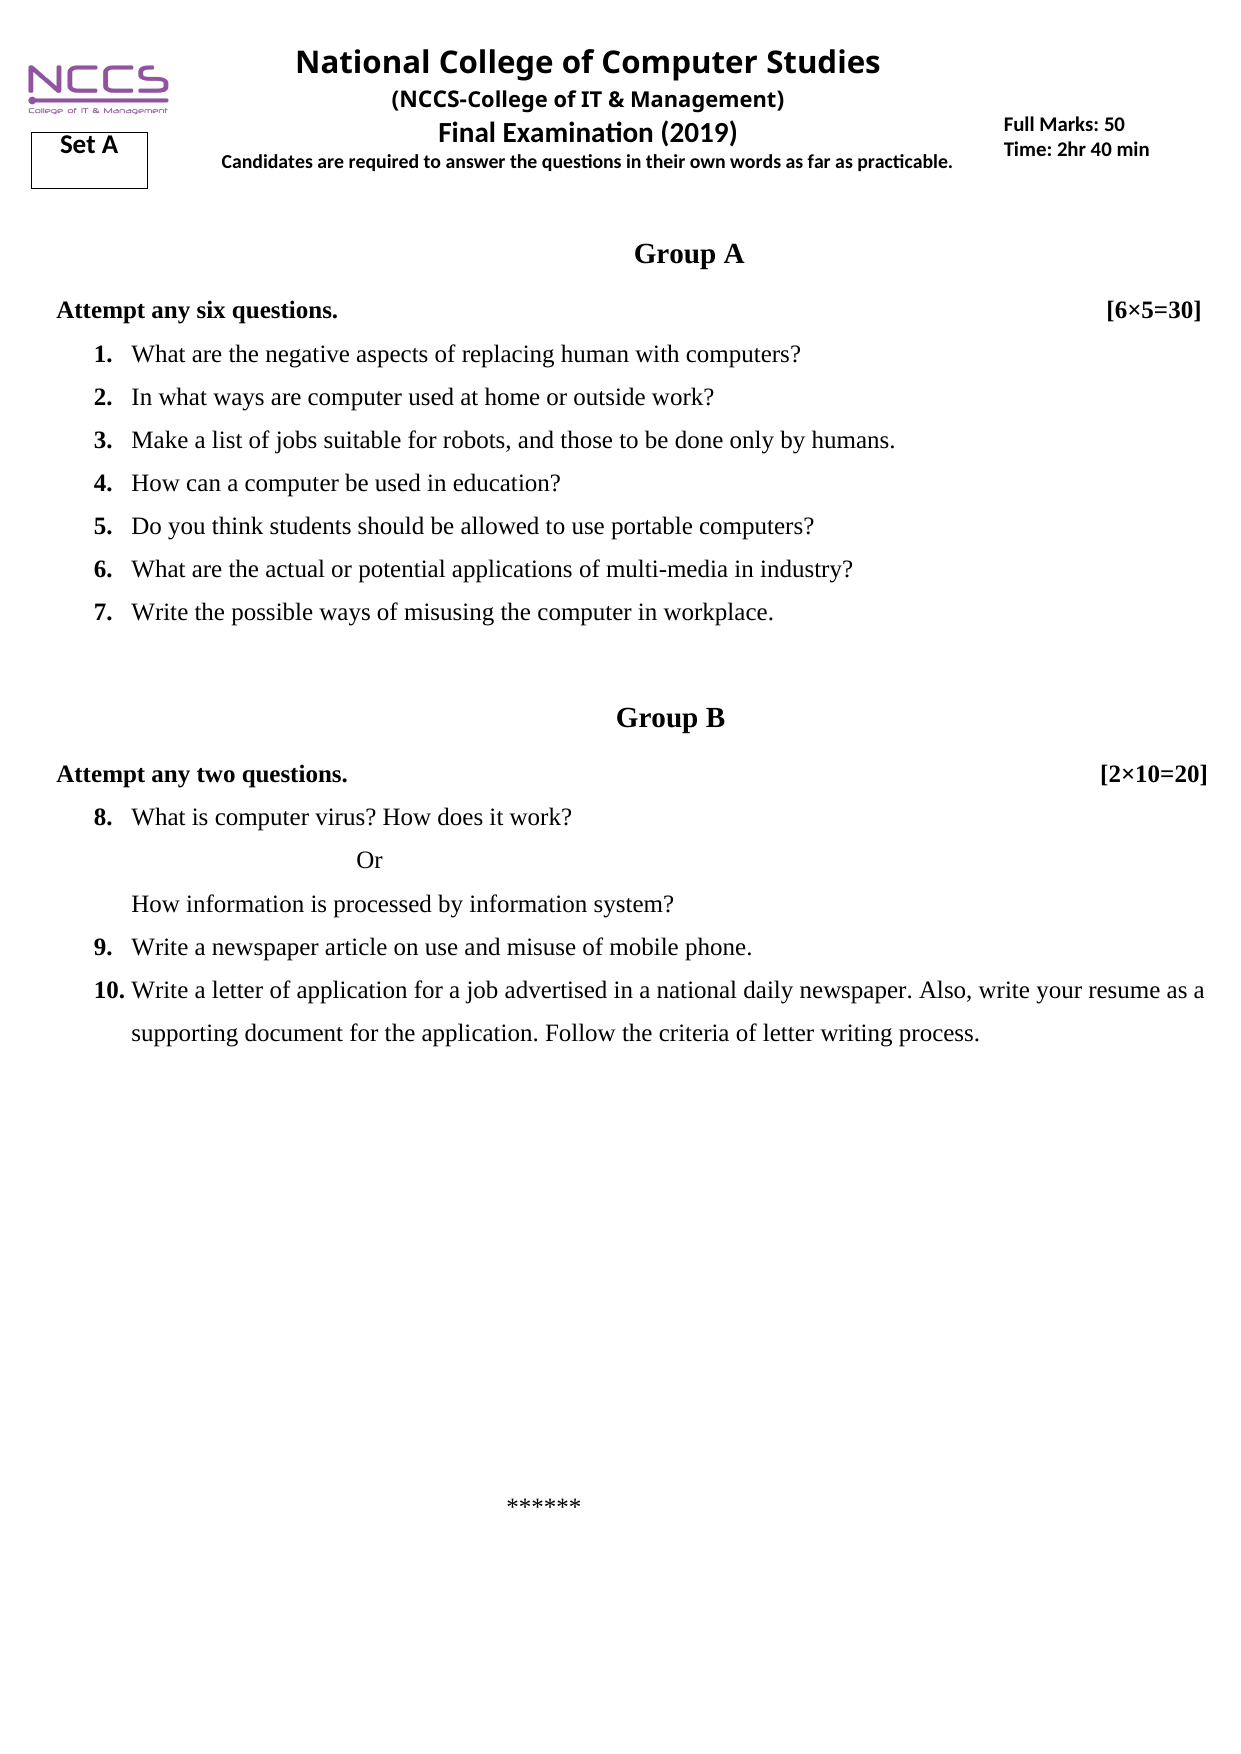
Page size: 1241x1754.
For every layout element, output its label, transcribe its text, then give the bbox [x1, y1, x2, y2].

text Attempt any six questions. [6×5=30] [56, 296, 1209, 324]
text ****** [431, 1492, 1209, 1521]
list In what ways are computer used at home or outside work? [94, 382, 1209, 411]
list Write a newspaper article on use and misuse of mobile phone. [94, 932, 1209, 961]
text Attempt any two questions. [2×10=20] [56, 759, 1209, 788]
list Make a list of jobs suitable for robots, and those to be done only by humans. [94, 425, 1209, 454]
list What is computer virus? How does it work? [94, 802, 1209, 831]
list Write the possible ways of misusing the computer in workplace. [94, 597, 1209, 626]
list Do you think students should be allowed to use portable computers? [94, 511, 1209, 540]
text Group B [131, 700, 1209, 733]
list How can a computer be used in education? [94, 468, 1209, 497]
list What are the negative aspects of replacing human with computers? [94, 339, 1209, 367]
list How information is processed by information system? [131, 889, 1209, 917]
picture [26, 59, 171, 118]
list Or [281, 846, 1209, 874]
list Write a letter of application for a job advertised in a national daily newspaper. Also, write your resume as a supporting document for the application. Follow the criteria of letter writing process. [94, 975, 1209, 1047]
list Group A [169, 236, 1209, 270]
list What are the actual or potential applications of multi-media in industry? [94, 554, 1209, 583]
